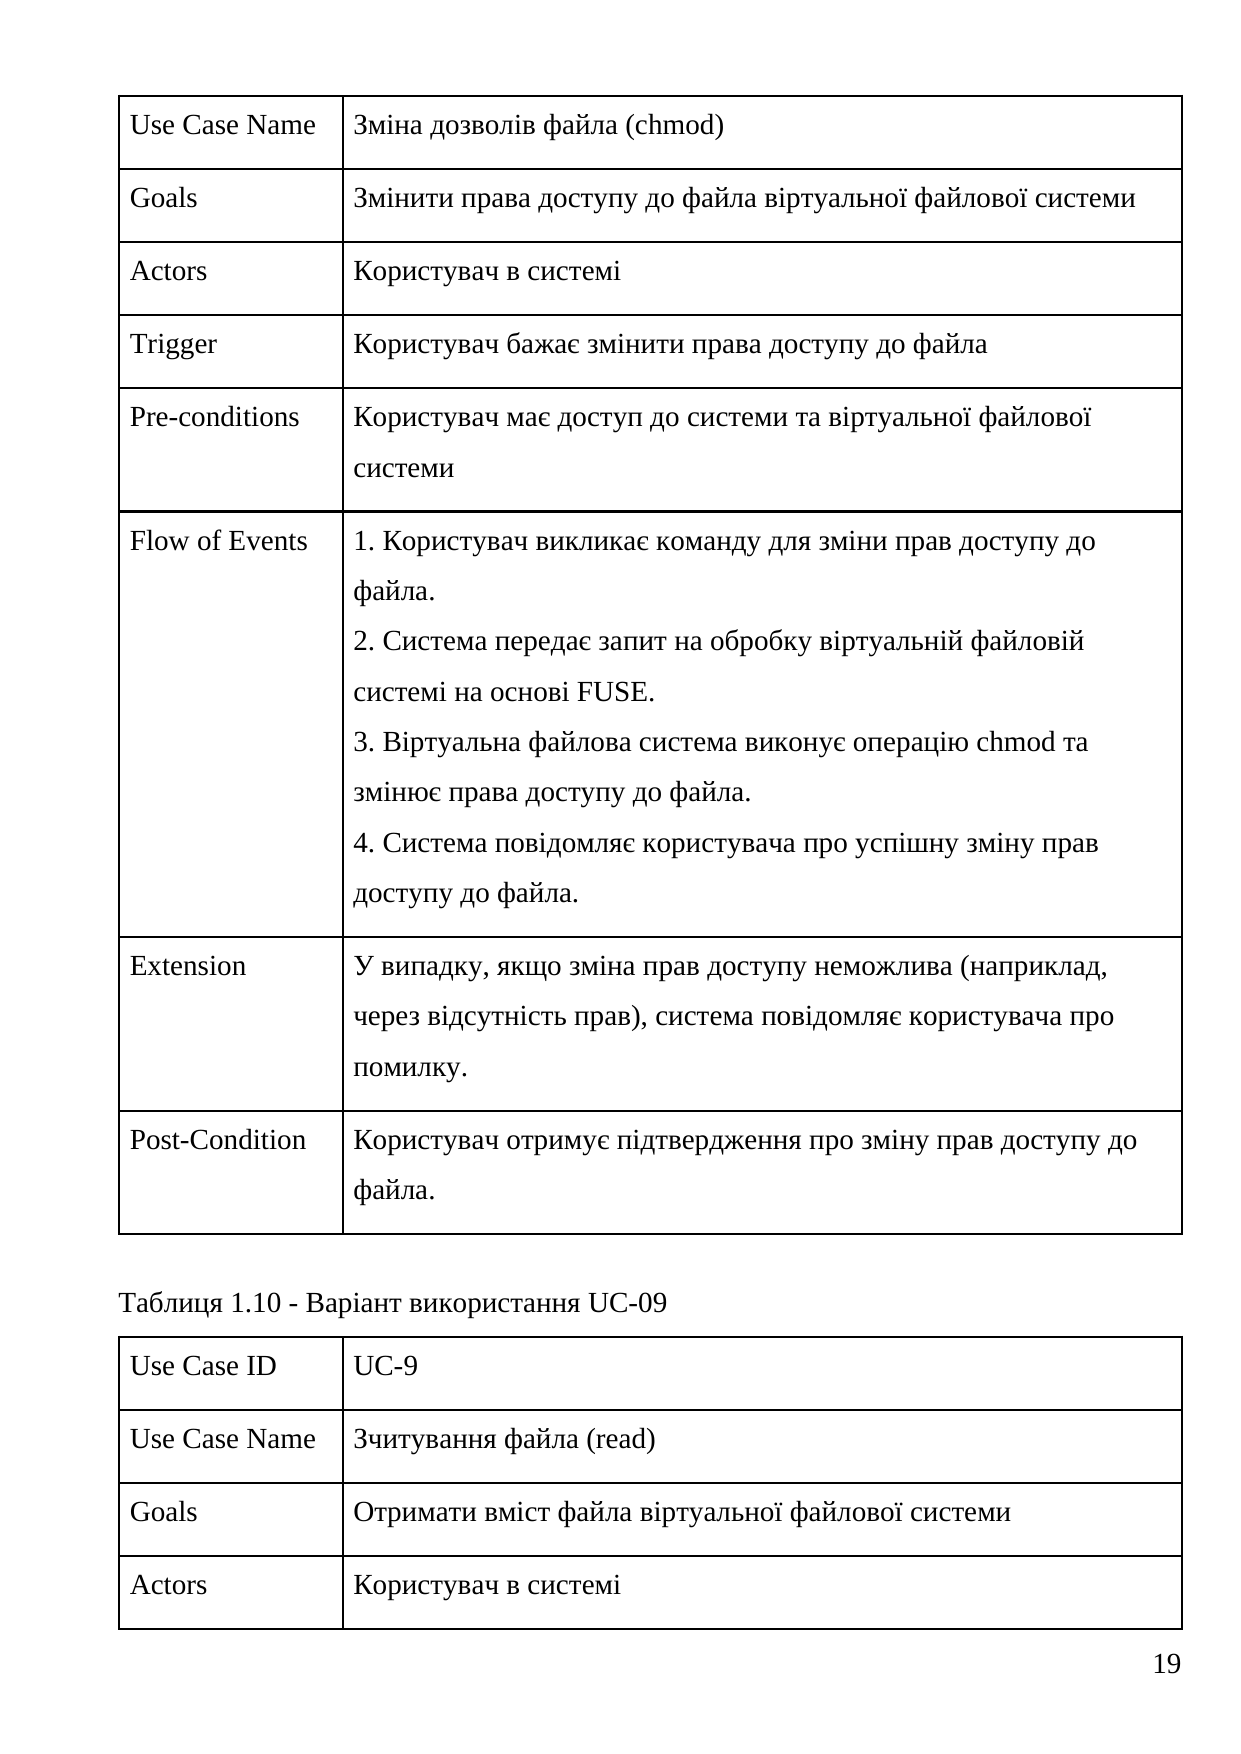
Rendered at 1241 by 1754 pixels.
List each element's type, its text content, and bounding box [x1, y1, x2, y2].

text Таблиця 1.10 - Варіант використання UC-09 [118, 1285, 1181, 1319]
table_cell Use Case Name [120, 97, 342, 168]
table_cell 1. Користувач викликає команду для зміни прав доступу до файла. 2. Система передає запит на обробку віртуальній файловій системі на основі FUSE. 3. Віртуальна файлова система виконує операцію chmod та змінює права доступу до файла. 4. Система повідомляє користувача про успішну зміну прав доступу до файла. [344, 513, 1181, 936]
table_header UC-9 [344, 1338, 1181, 1409]
table_cell Actors [120, 243, 342, 314]
table_cell Користувач має доступ до системи та віртуальної файлової системи [344, 389, 1181, 510]
table_cell Goals [120, 170, 342, 241]
table_cell Use Case Name [120, 1411, 342, 1482]
table_cell Користувач в системі [344, 1557, 1181, 1628]
table_cell У випадку, якщо зміна прав доступу неможлива (наприклад, через відсутність прав), система повідомляє користувача про помилку. [344, 938, 1181, 1109]
table_cell Отримати вміст файла віртуальної файлової системи [344, 1484, 1181, 1555]
table_cell Користувач бажає змінити права доступу до файла [344, 316, 1181, 387]
table_cell Користувач отримує підтвердження про зміну прав доступу до файла. [344, 1112, 1181, 1233]
table_cell Goals [120, 1484, 342, 1555]
table_cell Post-Condition [120, 1112, 342, 1233]
table_cell Зміна дозволів файла (chmod) [344, 97, 1181, 168]
table_cell Користувач в системі [344, 243, 1181, 314]
table_cell Extension [120, 938, 342, 1109]
table_cell Змінити права доступу до файла віртуальної файлової системи [344, 170, 1181, 241]
table_header Use Case ID [120, 1338, 342, 1409]
table_cell Flow of Events [120, 513, 342, 936]
table_cell Trigger [120, 316, 342, 387]
table_cell Зчитування файла (read) [344, 1411, 1181, 1482]
table_cell Actors [120, 1557, 342, 1628]
table_cell Pre-conditions [120, 389, 342, 510]
